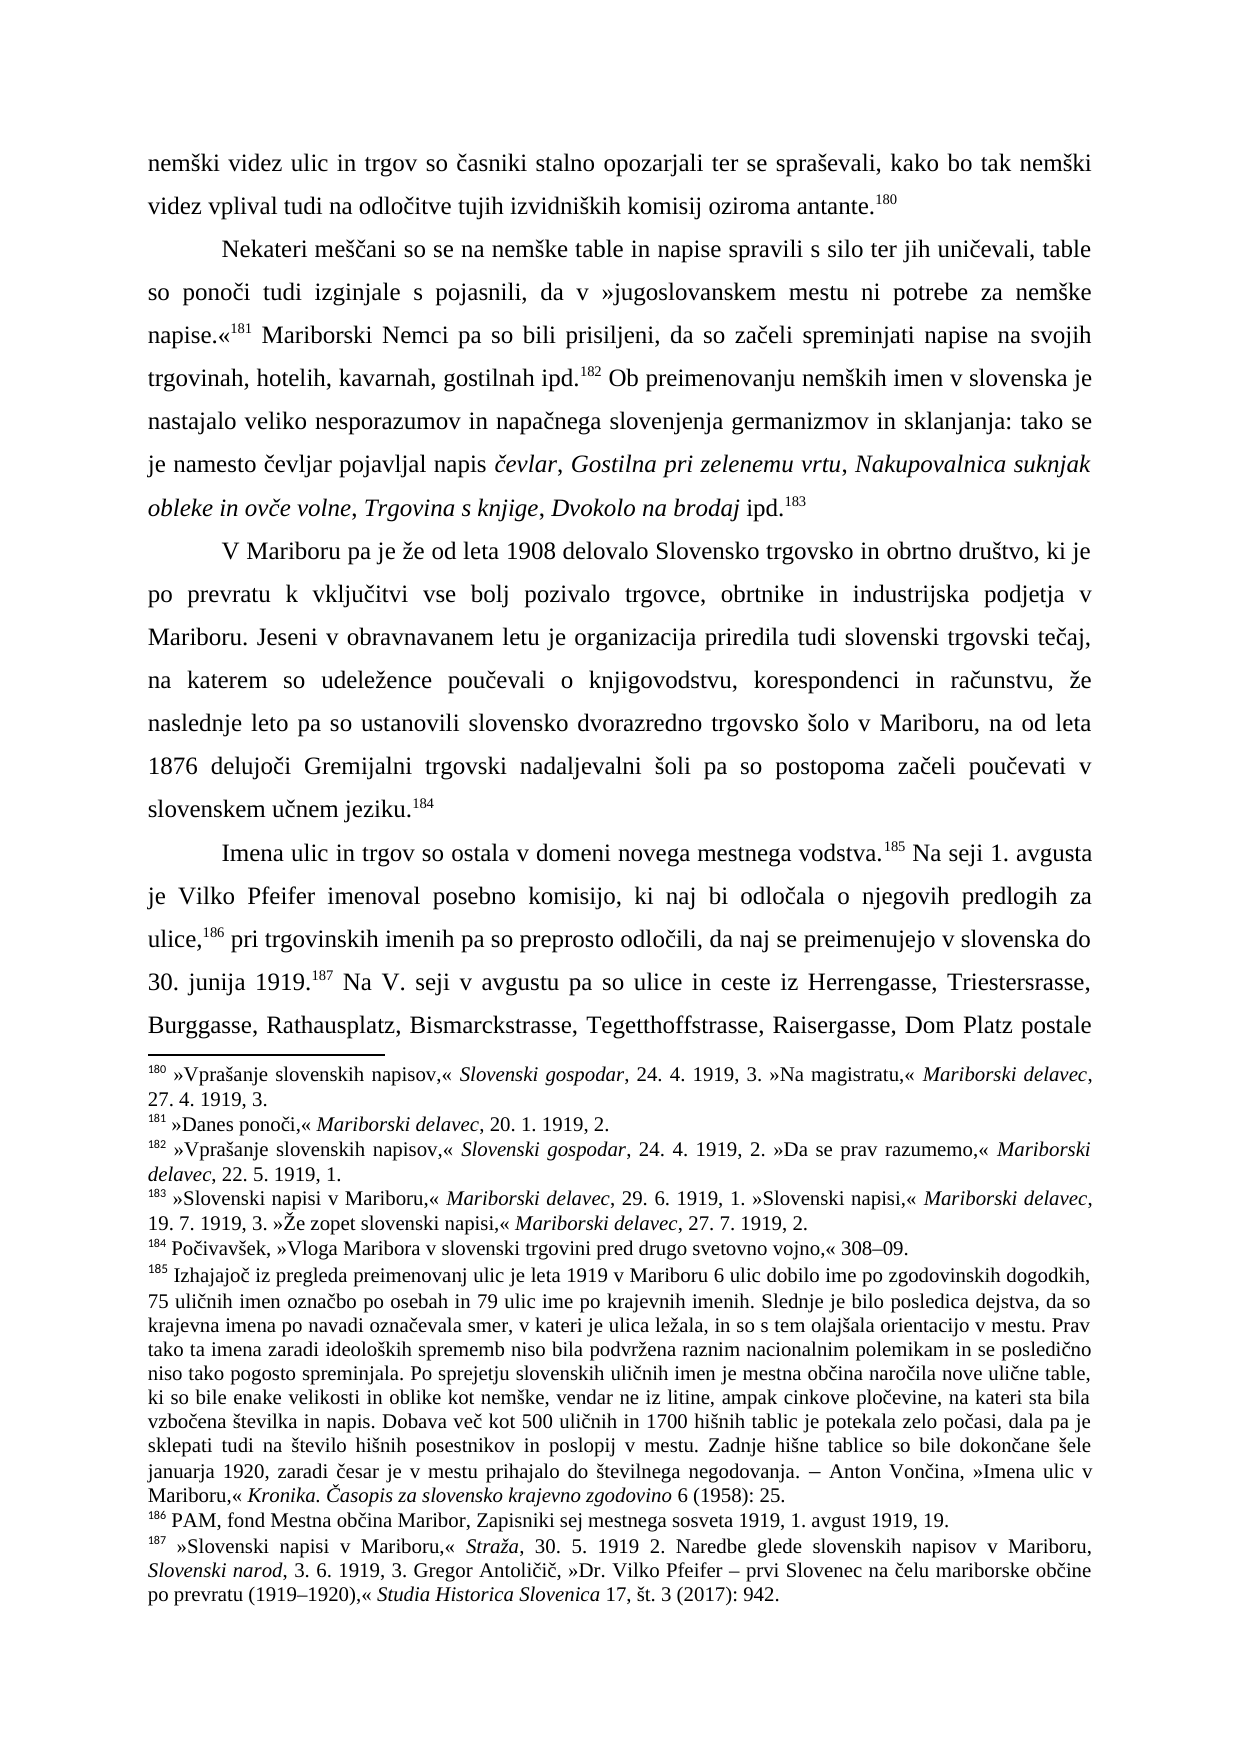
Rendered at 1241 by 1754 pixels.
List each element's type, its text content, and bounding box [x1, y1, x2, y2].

text Nekateri meščani so se na nemške table in napise spravili s silo ter jih uničevali, table so ponoči tudi izginjale s pojasnili, da v »jugoslovanskem mestu ni potrebe za nemške napise.« Mariborski Nemci pa so bili prisiljeni, da so začeli spreminjati napise na svojih trgovinah, hotelih, kavarnah, gostilnah ipd. Ob preimenovanju nemških imen v slovenska je nastajalo veliko nesporazumov in napačnega slovenjenja germanizmov in sklanjanja: tako se je namesto čevljar pojavljal napis čevlar, Gostilna pri zelenemu vrtu, Nakupovalnica suknjak obleke in ovče volne, Trgovina s knjige, Dvokolo na brodaj ipd. [148, 234, 1093, 521]
text Že 1. avgusta 1919 je slovenska občinska uprava na 5. seji mestnega sosveta začela s poimenovanjem ulic in cest (kot ceste so štele le tiste, ki so vodile naravnost iz mesta). Na nemški videz ulic in trgov so časniki stalno opozarjali ter se spraševali, kako bo tak nemški videz vplival tudi na odločitve tujih izvidniških komisij oziroma antante. [148, 148, 1093, 219]
text Imena ulic in trgov so ostala v domeni novega mestnega vodstva. Na seji 1. avgusta je Vilko Pfeifer imenoval posebno komisijo, ki naj bi odločala o njegovih predlogih za ulice, pri trgovinskih imenih pa so preprosto odločili, da naj se preimenujejo v slovenska do 30. junija 1919. Na V. seji v avgustu pa so ulice in ceste iz Herrengasse, Triestersrasse, Burggasse, Rathausplatz, Bismarckstrasse, Tegetthoffstrasse, Raisergasse, Dom Platz postale Gosposka ulica, Tržaška cesta, Slovenska ulica, Rotovž, Maistrova ulica, Aleksandrova cesta, Cankarjeva ulica, Slomškov trg ipd. Dokončno preimenovanje ulic se je zaključilo 26. novembra 1919, ko je komisija dokončno preimenovala 160 ulic, cest in trgov. [148, 838, 1093, 1039]
text V Mariboru pa je že od leta 1908 delovalo Slovensko trgovsko in obrtno društvo, ki je po prevratu k vključitvi vse bolj pozivalo trgovce, obrtnike in industrijska podjetja v Mariboru. Jeseni v obravnavanem letu je organizacija priredila tudi slovenski trgovski tečaj, na katerem so udeležence poučevali o knjigovodstvu, korespondenci in računstvu, že naslednje leto pa so ustanovili slovensko dvorazredno trgovsko šolo v Mariboru, na od leta 1876 delujoči Gremijalni trgovski nadaljevalni šoli pa so postopoma začeli poučevati v slovenskem učnem jeziku. [148, 536, 1093, 823]
